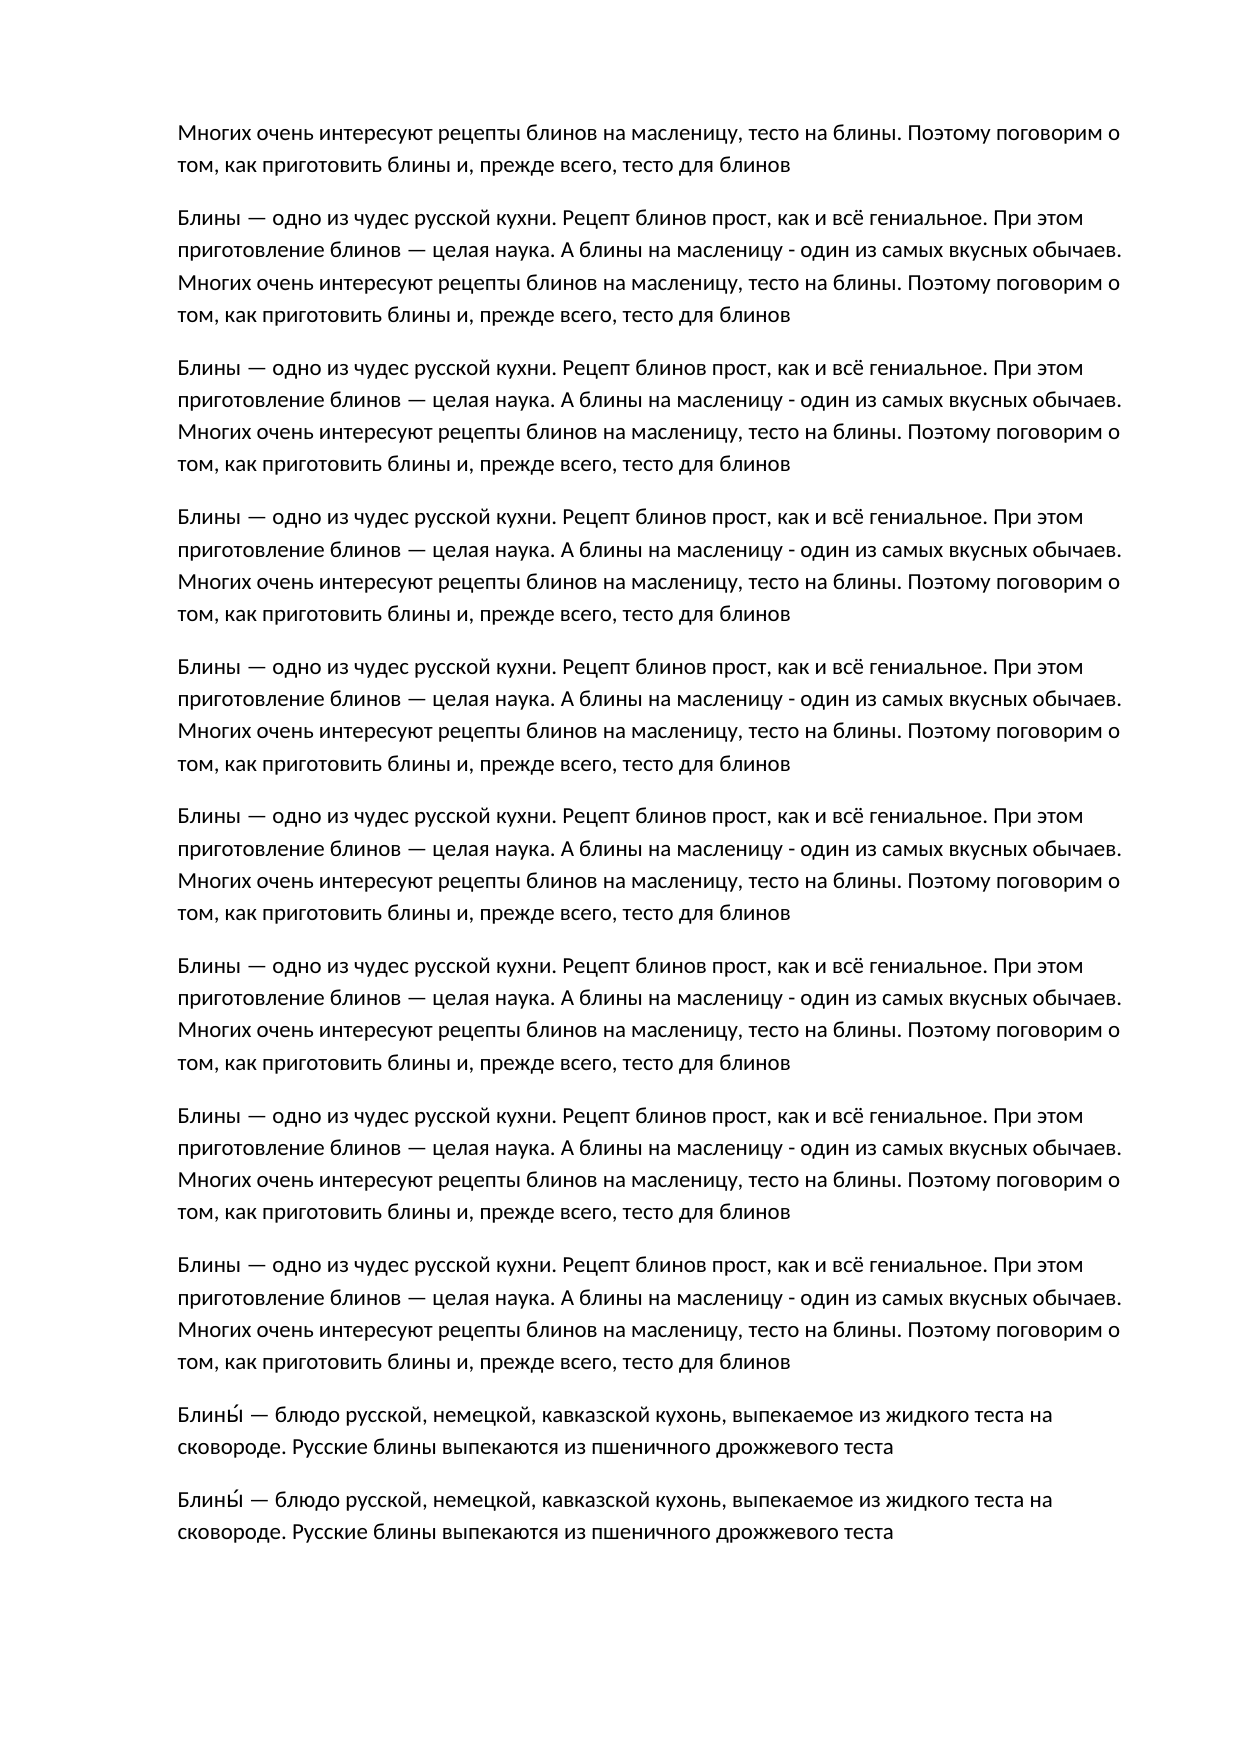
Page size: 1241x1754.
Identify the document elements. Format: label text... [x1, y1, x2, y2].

text Блины́ — блюдо русской, немецкой, кавказской кухонь, выпекаемое из жидкого теста на сковороде. Русские блины выпекаются из пшеничного дрожжевого теста [177, 1400, 1152, 1460]
text Блины́ — блюдо русской, немецкой, кавказской кухонь, выпекаемое из жидкого теста на сковороде. Русские блины выпекаются из пшеничного дрожжевого теста [177, 1485, 1152, 1545]
